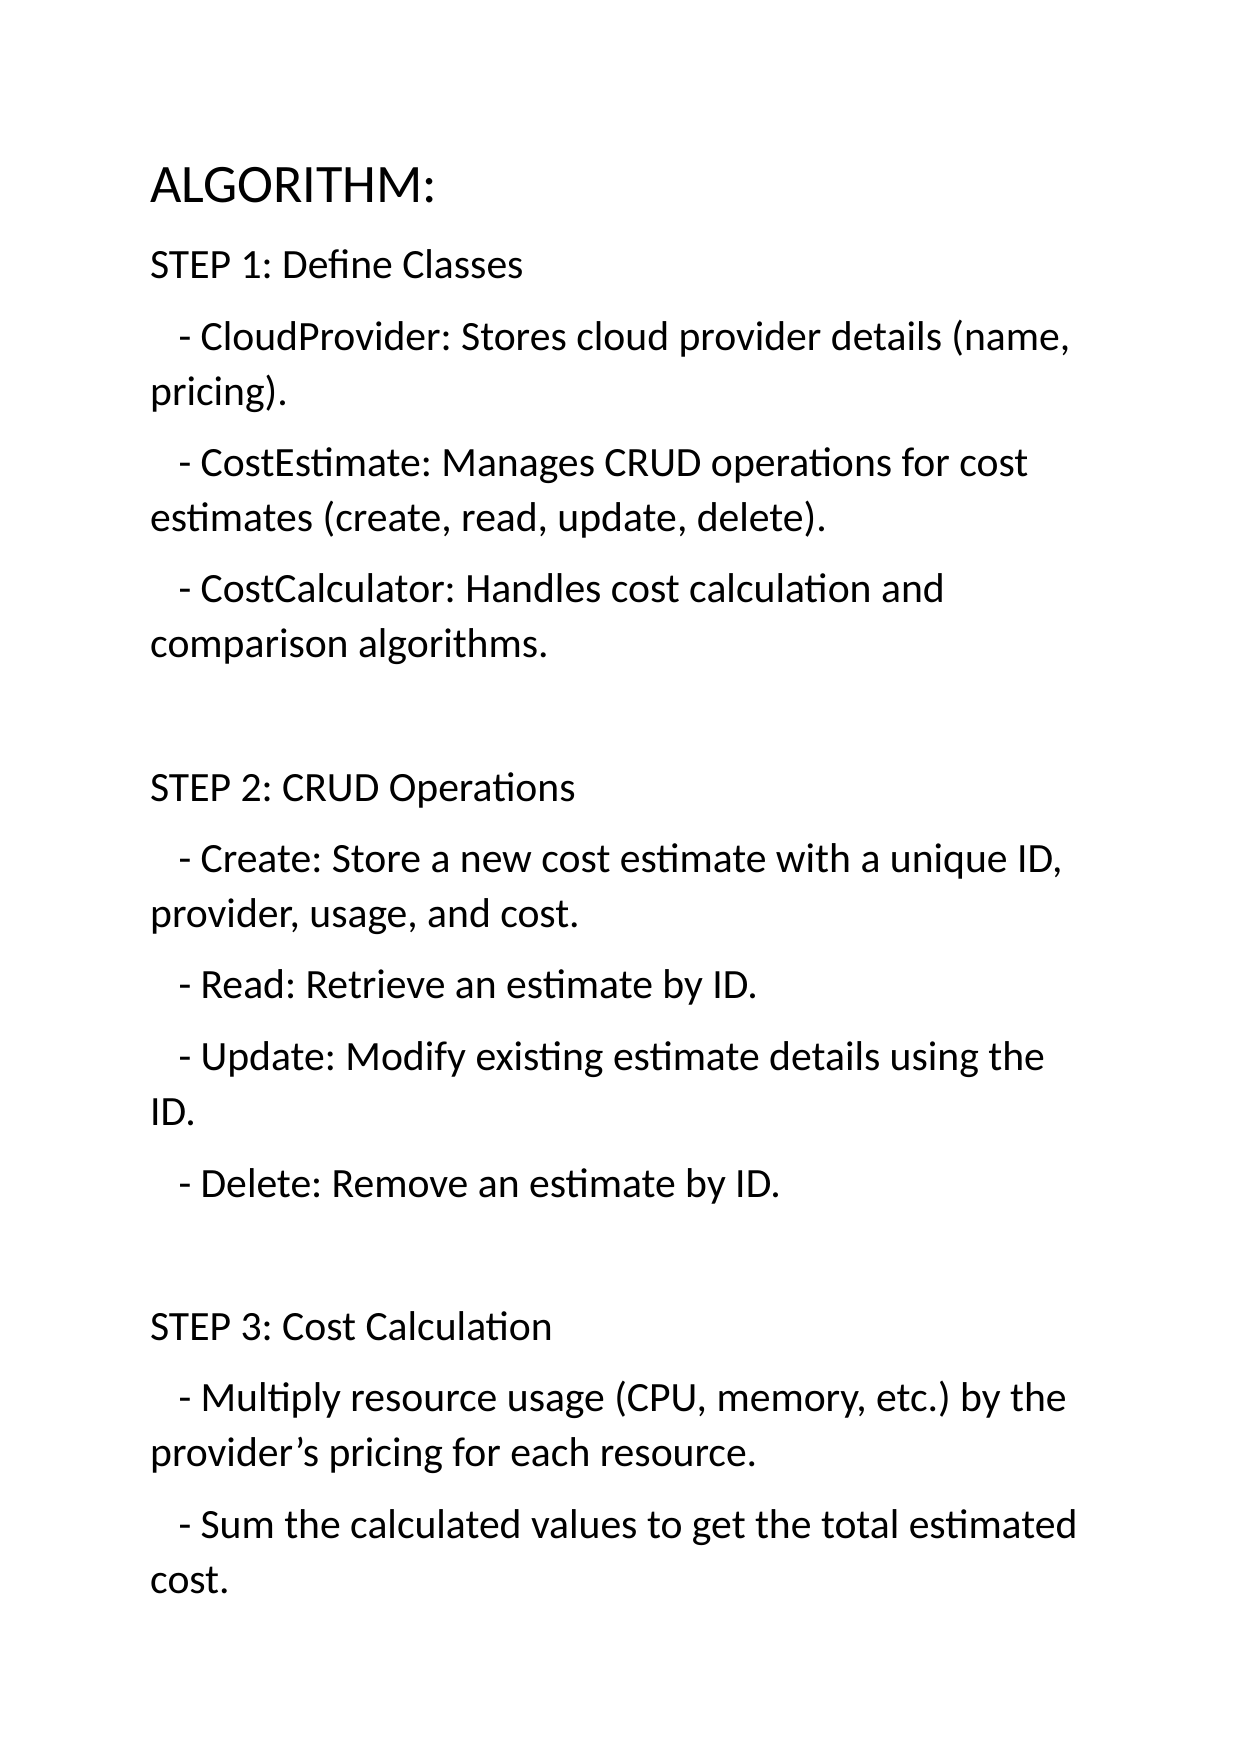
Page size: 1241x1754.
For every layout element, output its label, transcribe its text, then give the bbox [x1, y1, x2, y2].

text - Sum the calculated values to get the total estimated cost. [150, 1498, 1090, 1603]
text - Read: Retrieve an estimate by ID. [150, 958, 1090, 1009]
text - Delete: Remove an estimate by ID. [150, 1157, 1090, 1207]
text - Update: Modify existing estimate details using the ID. [150, 1030, 1090, 1136]
text ALGORITHM: [150, 150, 1090, 216]
text - CostEstimate: Manages CRUD operations for cost estimates (create, read, update, delete). [150, 436, 1090, 542]
text - CloudProvider: Stores cloud provider details (name, pricing). [150, 309, 1090, 415]
text STEP 3: Cost Calculation [150, 1300, 1090, 1351]
text - CostCalculator: Handles cost calculation and comparison algorithms. [150, 562, 1090, 668]
text STEP 1: Define Classes [150, 238, 1090, 289]
text STEP 2: CRUD Operations [150, 761, 1090, 811]
text - Multiply resource usage (CPU, memory, etc.) by the provider’s pricing for each resource. [150, 1371, 1090, 1477]
text - Create: Store a new cost estimate with a unique ID, provider, usage, and cost. [150, 832, 1090, 938]
